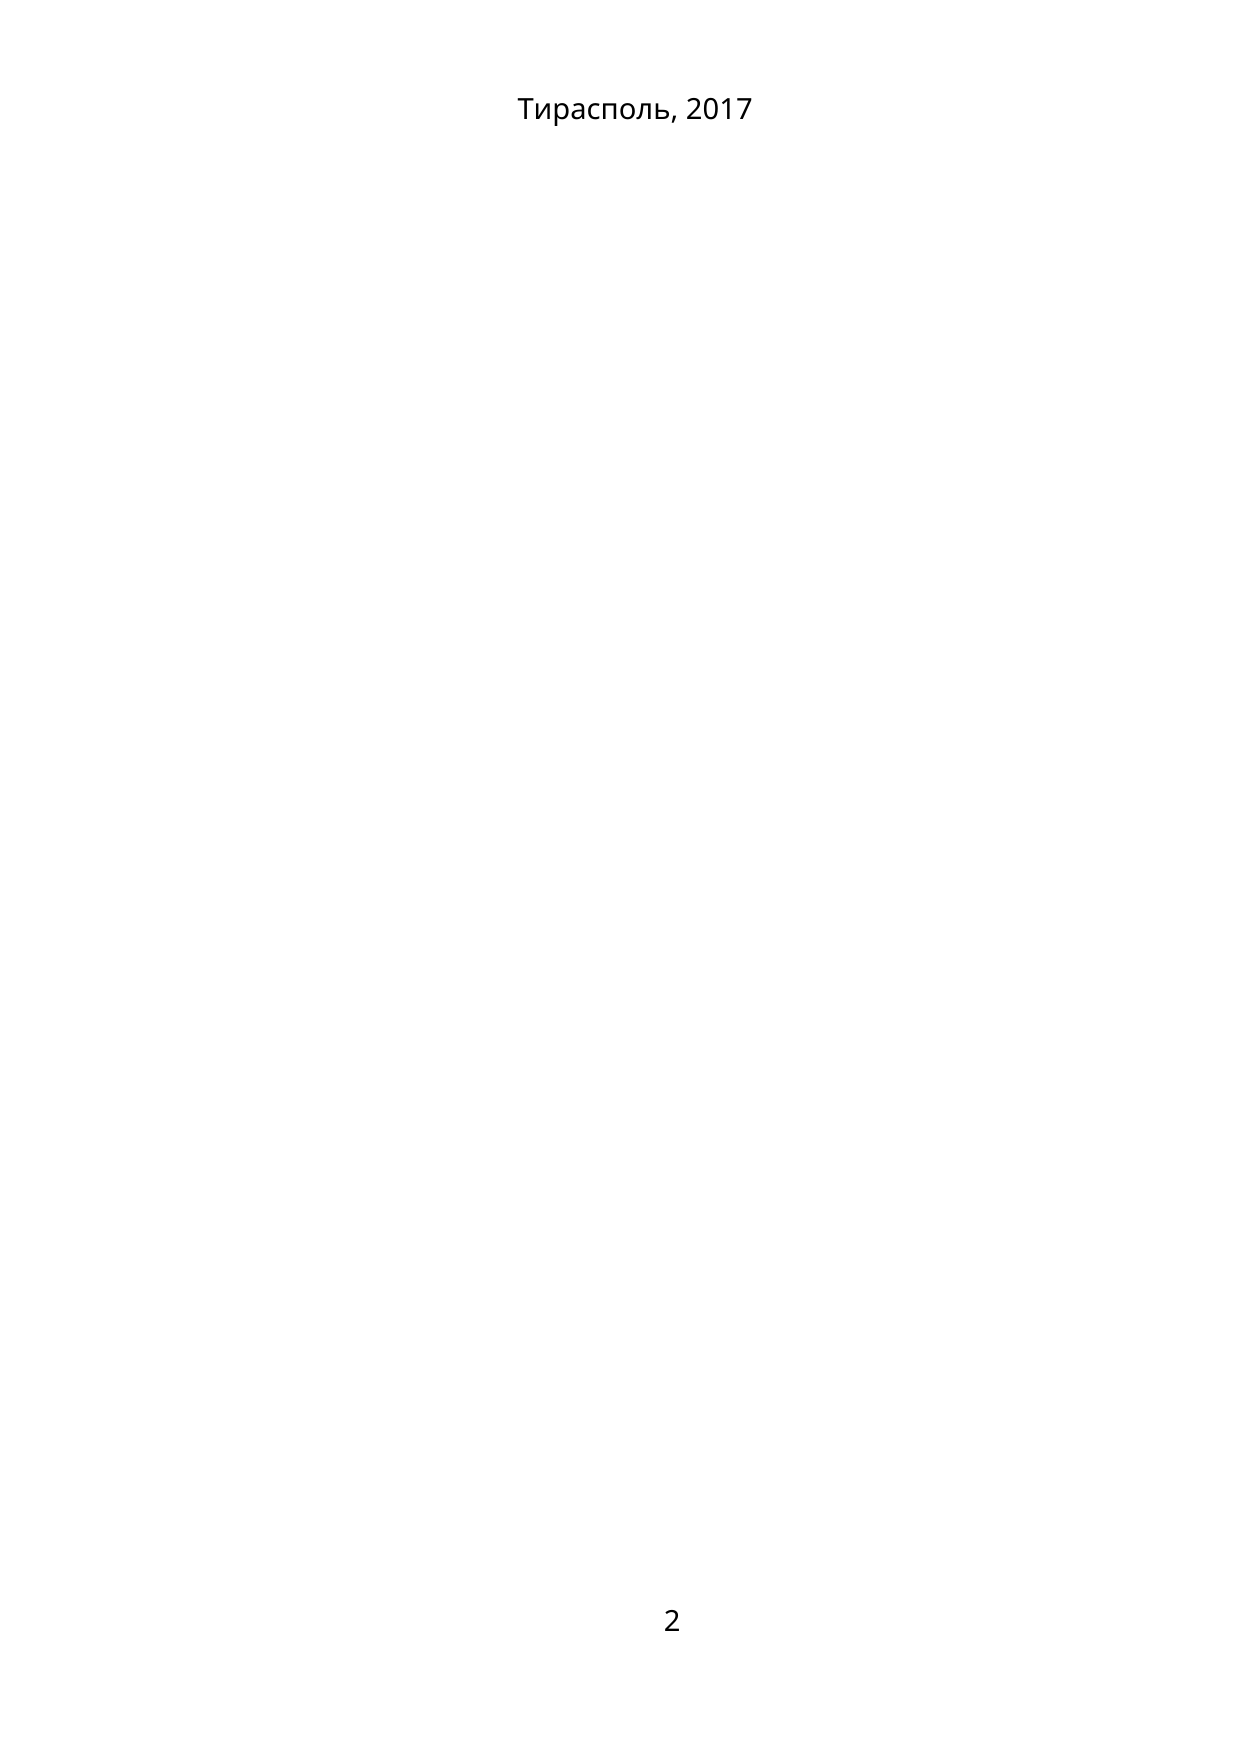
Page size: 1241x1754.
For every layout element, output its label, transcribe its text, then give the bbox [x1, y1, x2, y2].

text Тирасполь, 2017 [118, 89, 1152, 128]
